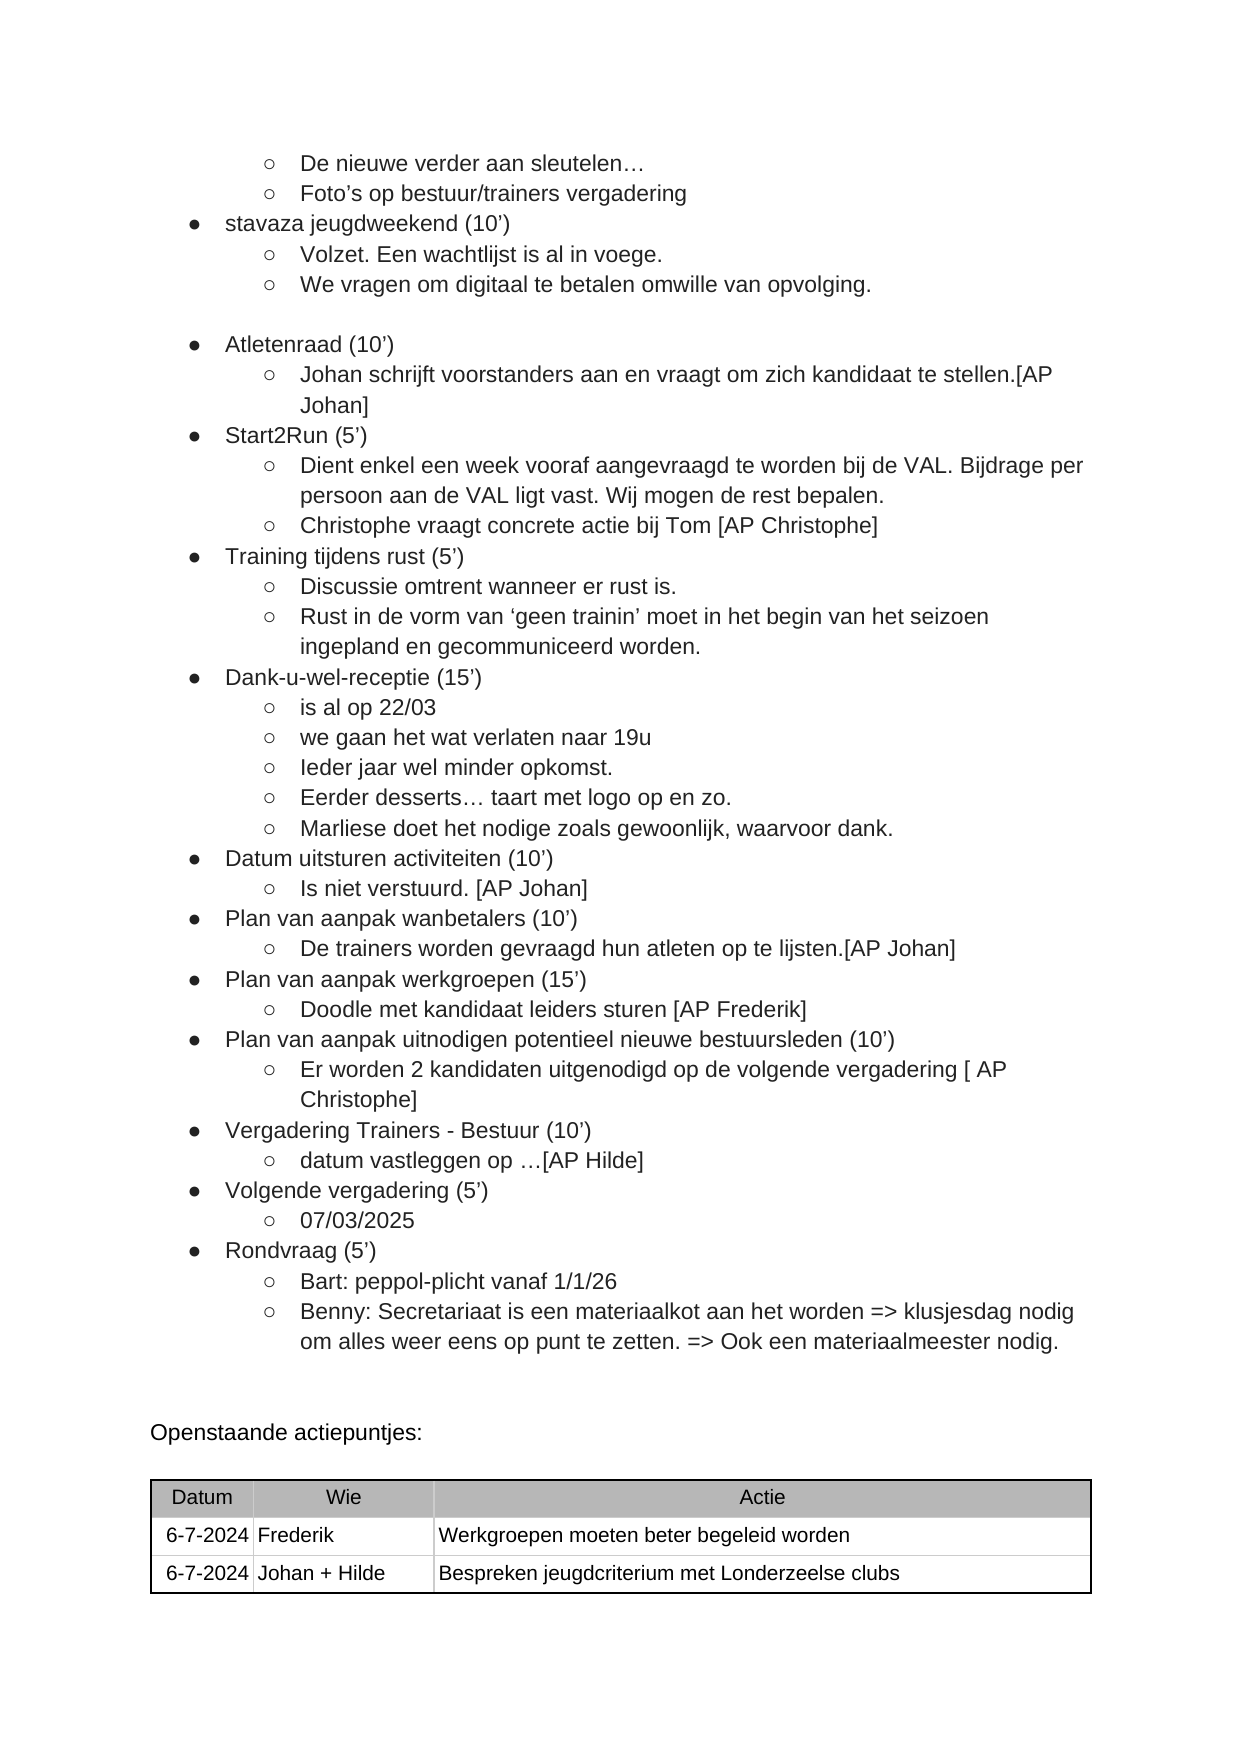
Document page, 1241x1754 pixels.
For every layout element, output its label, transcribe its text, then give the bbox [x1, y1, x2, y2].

list We vragen om digitaal te betalen omwille van opvolging. [262, 271, 1090, 297]
table_cell 6-7-2024 [152, 1518, 253, 1554]
table_cell Frederik [254, 1518, 433, 1554]
table_header Actie [435, 1481, 1090, 1517]
table_header Wie [254, 1481, 433, 1517]
table_cell Werkgroepen moeten beter begeleid worden [435, 1518, 1090, 1554]
list Dank-u-wel-receptie (15’) [187, 663, 1090, 690]
table_cell 6-7-2024 [152, 1556, 253, 1592]
list Christophe vraagt concrete actie bij Tom [AP Christophe] [262, 512, 1090, 539]
list we gaan het wat verlaten naar 19u [262, 724, 1090, 750]
text Openstaande actiepuntjes: [150, 1419, 1090, 1445]
list Atletenraad (10’) [187, 331, 1090, 358]
list Discussie omtrent wanneer er rust is. [262, 573, 1090, 599]
list Is niet verstuurd. [AP Johan] [262, 875, 1090, 901]
list Plan van aanpak uitnodigen potentieel nieuwe bestuursleden (10’) [187, 1026, 1090, 1052]
list 07/03/2025 [262, 1207, 1090, 1234]
list Ieder jaar wel minder opkomst. [262, 754, 1090, 781]
table_cell Bespreken jeugdcriterium met Londerzeelse clubs [435, 1556, 1090, 1592]
list Er worden 2 kandidaten uitgenodigd op de volgende vergadering [ AP Christophe] [262, 1056, 1090, 1113]
list Marliese doet het nodige zoals gewoonlijk, waarvoor dank. [262, 814, 1090, 841]
list Rust in de vorm van ‘geen trainin’ moet in het begin van het seizoen ingepland en gecommuniceerd worden. [262, 603, 1090, 660]
list Johan schrijft voorstanders aan en vraagt om zich kandidaat te stellen.[AP Johan] [262, 361, 1090, 418]
list datum vastleggen op …[AP Hilde] [262, 1147, 1090, 1173]
list De nieuwe verder aan sleutelen… [262, 150, 1090, 176]
list Vergadering Trainers - Bestuur (10’) [187, 1117, 1090, 1143]
list Foto’s op bestuur/trainers vergadering [262, 180, 1090, 207]
list Volgende vergadering (5’) [187, 1177, 1090, 1203]
list Start2Run (5’) [187, 422, 1090, 448]
table_header Datum [152, 1481, 253, 1517]
list Rondvraag (5’) [187, 1237, 1090, 1264]
list Eerder desserts… taart met logo op en zo. [262, 784, 1090, 811]
list stavaza jeugdweekend (10’) [187, 210, 1090, 237]
list De trainers worden gevraagd hun atleten op te lijsten.[AP Johan] [262, 935, 1090, 962]
list is al op 22/03 [262, 694, 1090, 720]
list Training tijdens rust (5’) [187, 543, 1090, 569]
list Plan van aanpak wanbetalers (10’) [187, 905, 1090, 932]
list Volzet. Een wachtlijst is al in voege. [262, 241, 1090, 267]
list Plan van aanpak werkgroepen (15’) [187, 966, 1090, 992]
list Dient enkel een week vooraf aangevraagd te worden bij de VAL. Bijdrage per persoon aan de VAL ligt vast. Wij mogen de rest bepalen. [262, 452, 1090, 509]
list Benny: Secretariaat is een materiaalkot aan het worden => klusjesdag nodig om alles weer eens op punt te zetten. => Ook een materiaalmeester nodig. [262, 1298, 1090, 1354]
list Datum uitsturen activiteiten (10’) [187, 845, 1090, 871]
list Bart: peppol-plicht vanaf 1/1/26 [262, 1268, 1090, 1294]
list Doodle met kandidaat leiders sturen [AP Frederik] [262, 996, 1090, 1022]
table_cell Johan + Hilde [254, 1556, 433, 1592]
